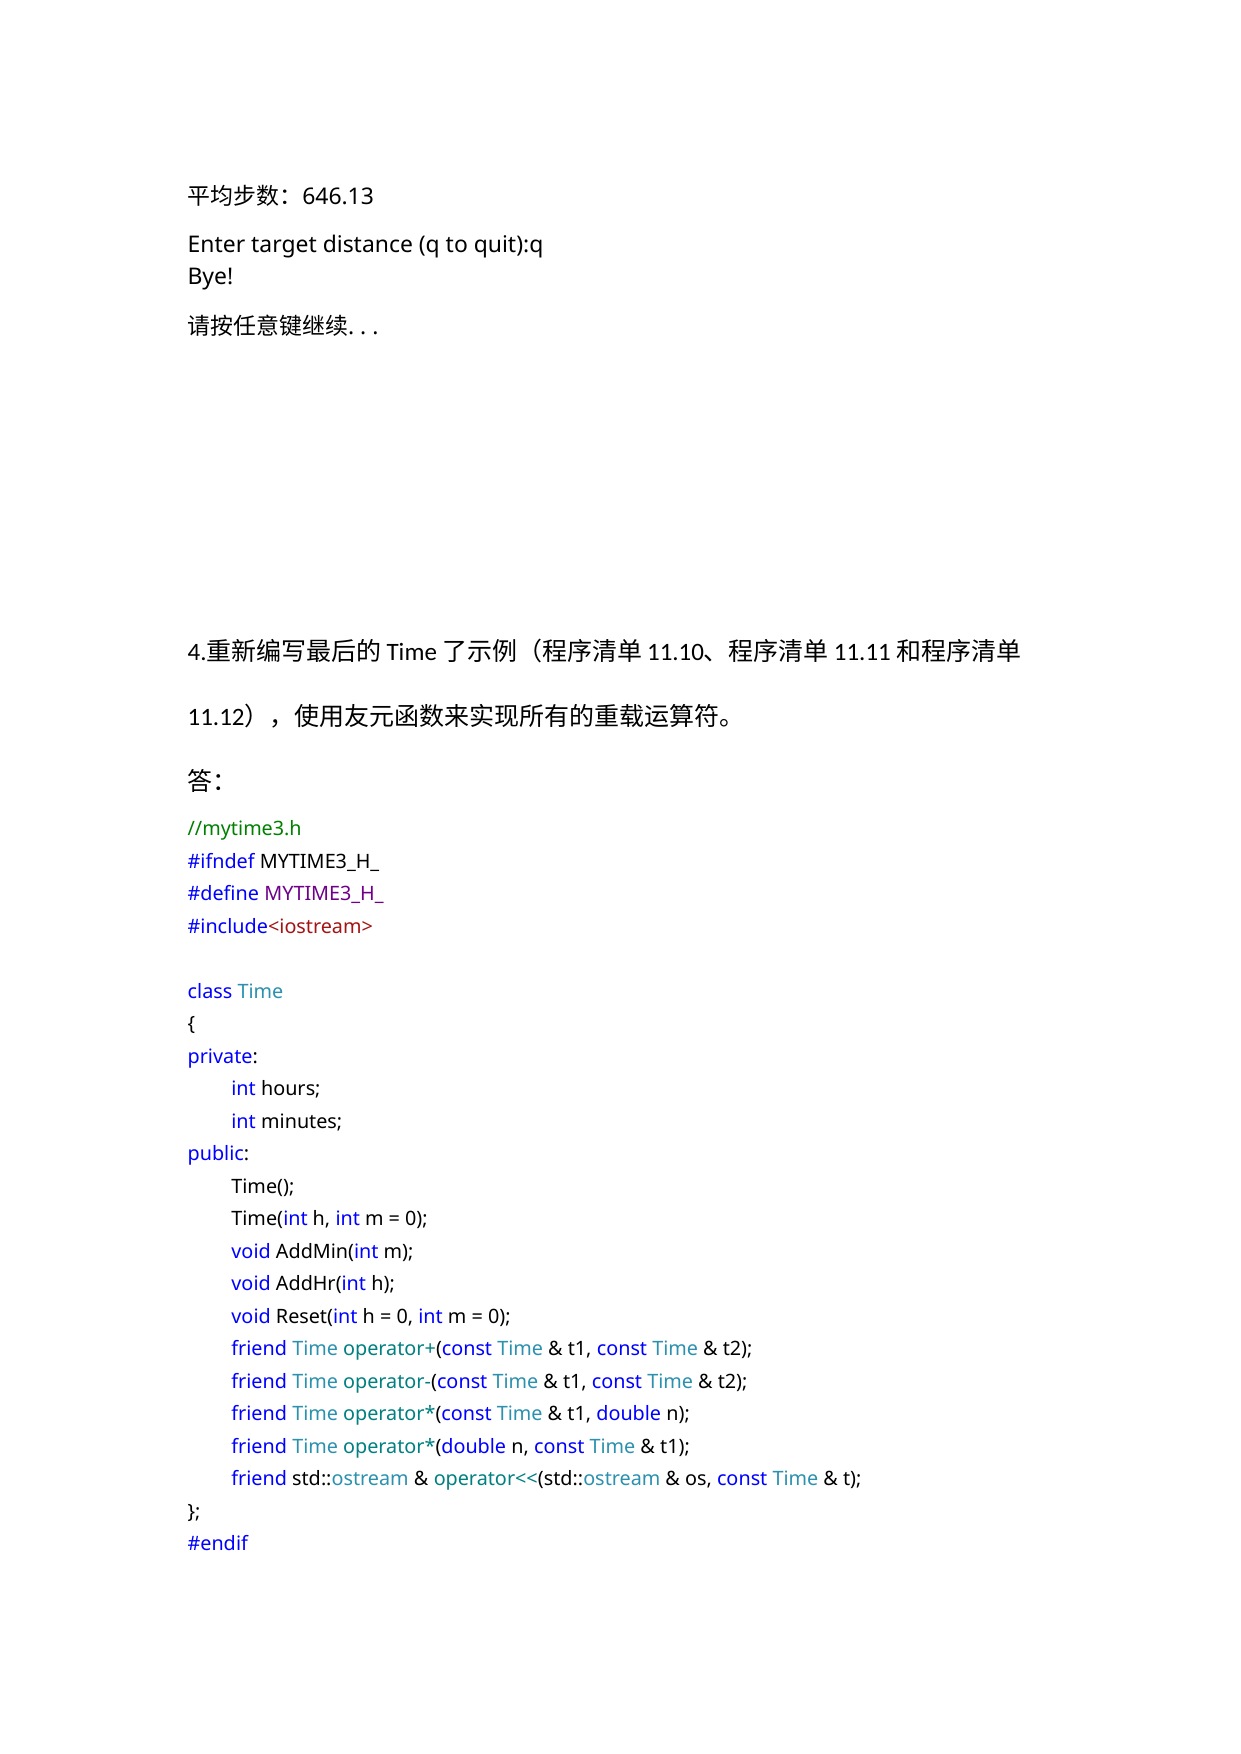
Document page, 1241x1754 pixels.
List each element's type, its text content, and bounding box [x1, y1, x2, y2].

text #ifndef MYTIME3_H_ [187, 844, 1053, 877]
text friend Time operator-(const Time & t1, const Time & t2); [187, 1364, 1053, 1397]
text 答： [187, 747, 1053, 812]
text Enter target distance (q to quit):q [187, 227, 1053, 259]
text int hours; [187, 1072, 1053, 1104]
text void AddMin(int m); [187, 1234, 1053, 1267]
text 平均步数：646.13 [187, 162, 1053, 227]
text #include<iostream> [187, 909, 1053, 942]
text friend Time operator*(const Time & t1, double n); [187, 1397, 1053, 1429]
text Bye! [187, 259, 1053, 292]
text 请按任意键继续. . . [187, 292, 1053, 357]
text int minutes; [187, 1104, 1053, 1137]
text { [187, 1007, 1053, 1039]
text private: [187, 1039, 1053, 1072]
text 4.重新编写最后的Time了示例（程序清单11.10、程序清单11.11和程序清单11.12），使用友元函数来实现所有的重载运算符。 [187, 617, 1053, 747]
text friend Time operator*(double n, const Time & t1); [187, 1429, 1053, 1462]
text #endif [187, 1527, 1053, 1559]
text void AddHr(int h); [187, 1267, 1053, 1299]
text Time(int h, int m = 0); [187, 1202, 1053, 1234]
text friend std::ostream & operator<<(std::ostream & os, const Time & t); [187, 1462, 1053, 1494]
text friend Time operator+(const Time & t1, const Time & t2); [187, 1332, 1053, 1364]
text void Reset(int h = 0, int m = 0); [187, 1299, 1053, 1332]
text public: [187, 1137, 1053, 1169]
text }; [187, 1494, 1053, 1527]
text class Time [187, 974, 1053, 1007]
text #define MYTIME3_H_ [187, 877, 1053, 909]
text Time(); [187, 1169, 1053, 1202]
text //mytime3.h [187, 812, 1053, 844]
